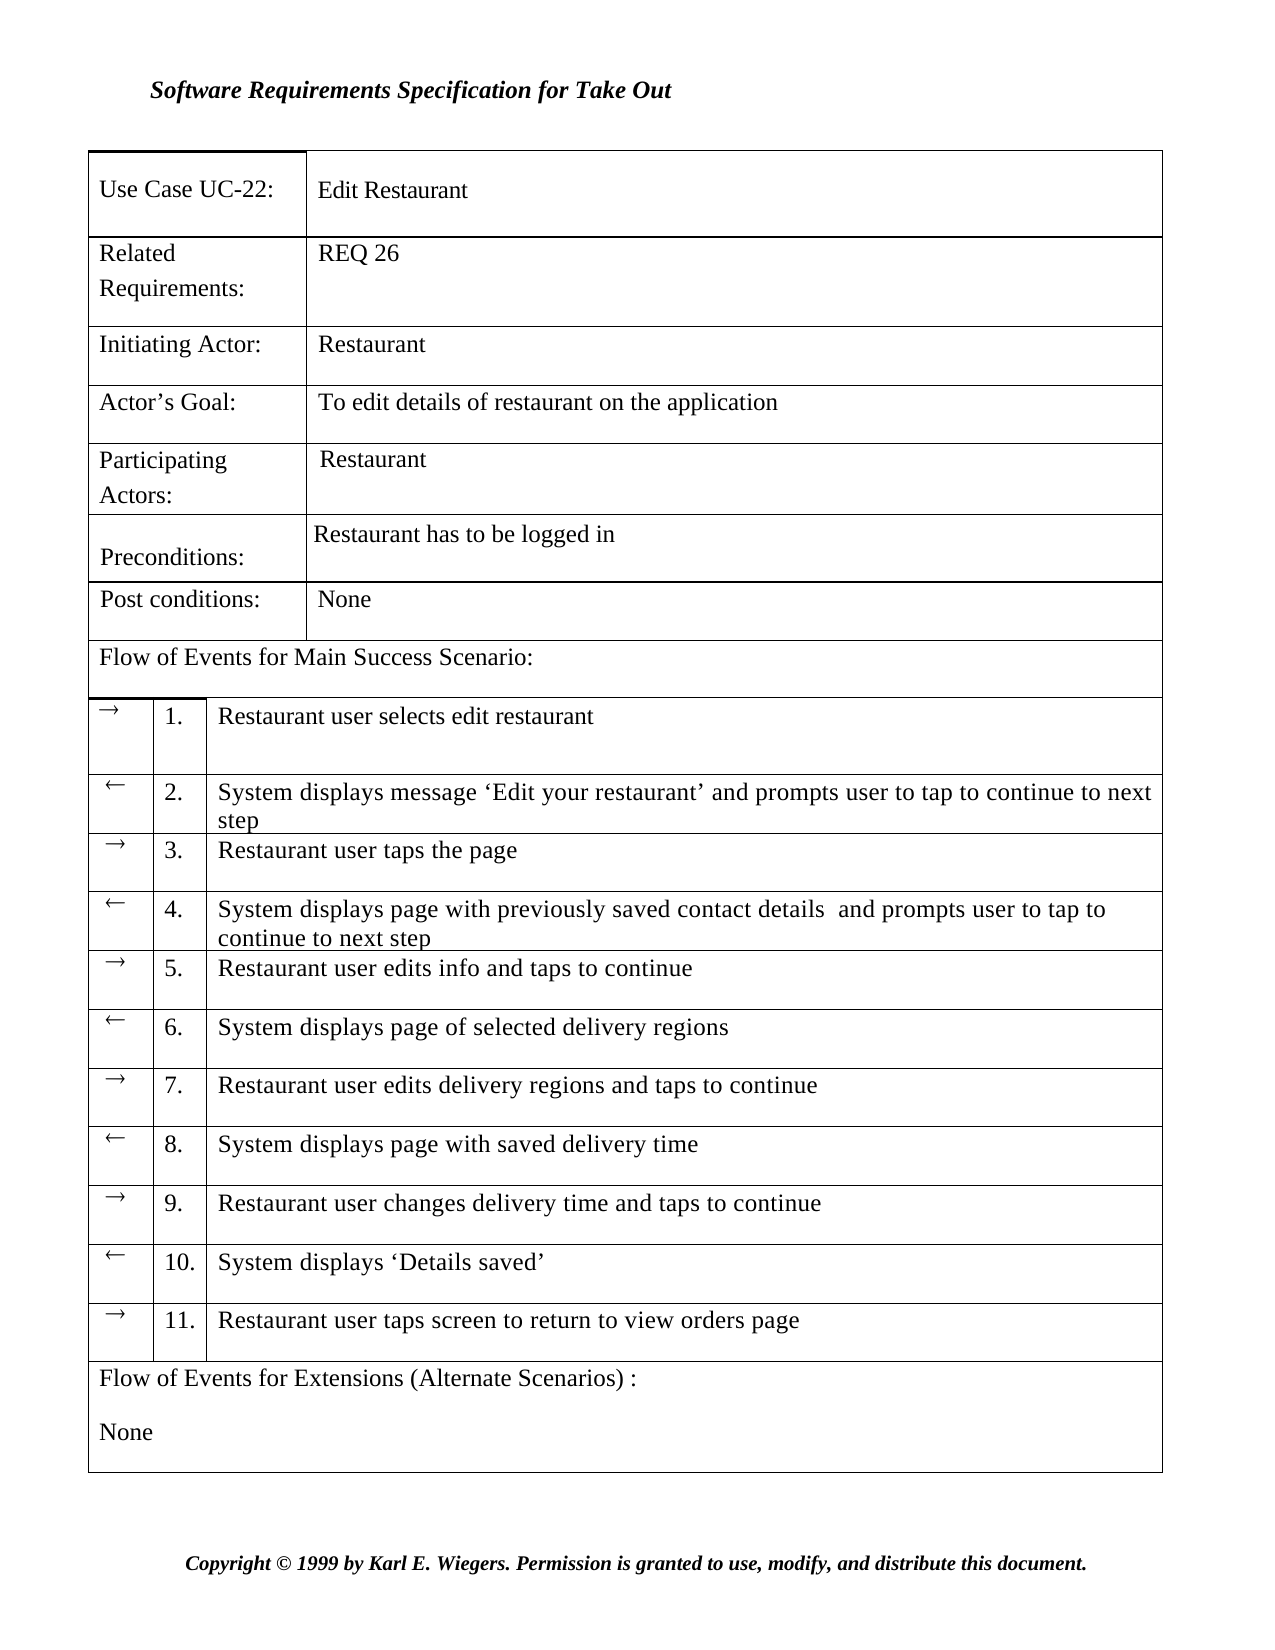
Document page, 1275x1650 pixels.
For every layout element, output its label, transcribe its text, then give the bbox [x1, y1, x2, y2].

table_header Edit Restaurant [307, 151, 1162, 236]
table_cell Restaurant [307, 327, 1162, 384]
table_cell Restaurant has to be logged in [307, 515, 1162, 581]
table_cell Participating Actors: [89, 444, 306, 514]
table_cell  [89, 951, 153, 1009]
table_cell System displays page of selected delivery regions [207, 1010, 1162, 1067]
table_cell Flow of Events for Extensions (Alternate Scenarios) : None [89, 1362, 1162, 1472]
table_cell 8. [154, 1127, 206, 1185]
table_cell Restaurant user selects edit restaurant [207, 698, 1162, 774]
table_cell Flow of Events for Main Success Scenario: [89, 641, 1162, 697]
table_cell Restaurant user taps screen to return to view orders page [207, 1304, 1162, 1361]
table_cell System displays ‘Details saved’ [207, 1245, 1162, 1302]
table_cell  [89, 1186, 153, 1244]
table_cell  [89, 892, 153, 950]
table_cell  [89, 1010, 153, 1067]
table_cell System displays message ‘Edit your restaurant’ and prompts user to tap to continue to next step [207, 775, 1162, 832]
table_header Use Case UC-22: [89, 153, 306, 236]
table_cell Restaurant user taps the page [207, 834, 1162, 891]
table_cell 3. [154, 834, 206, 891]
table_cell 1. [154, 700, 206, 774]
table_cell Restaurant user edits info and taps to continue [207, 951, 1162, 1009]
table_cell REQ 26 [307, 238, 1162, 326]
table_cell  [89, 700, 153, 774]
table_cell 9. [154, 1186, 206, 1244]
table_cell  [89, 1245, 153, 1302]
table_cell  [89, 1069, 153, 1126]
table_cell  [89, 1304, 153, 1361]
table_cell  [89, 775, 153, 832]
table_cell System displays page with previously saved contact details and prompts user to tap to continue to next step [207, 892, 1162, 950]
table_cell Restaurant user edits delivery regions and taps to continue [207, 1069, 1162, 1126]
table_cell  [89, 1127, 153, 1185]
table_cell Post conditions: [89, 583, 306, 640]
table_cell To edit details of restaurant on the application [307, 386, 1162, 443]
table_cell 7. [154, 1069, 206, 1126]
table_cell Preconditions: [89, 515, 306, 581]
table_cell Initiating Actor: [89, 327, 306, 384]
table_cell 2. [154, 775, 206, 832]
table_cell 11. [154, 1304, 206, 1361]
table_cell 6. [154, 1010, 206, 1067]
table_cell Restaurant user changes delivery time and taps to continue [207, 1186, 1162, 1244]
table_cell System displays page with saved delivery time [207, 1127, 1162, 1185]
table_cell Actor’s Goal: [89, 386, 306, 443]
table_cell 4. [154, 892, 206, 950]
table_cell  [89, 834, 153, 891]
table_cell 10. [154, 1245, 206, 1302]
table_cell Related Requirements: [89, 238, 306, 326]
table_cell None [307, 583, 1162, 640]
table_cell Restaurant [307, 444, 1162, 514]
table_cell 5. [154, 951, 206, 1009]
